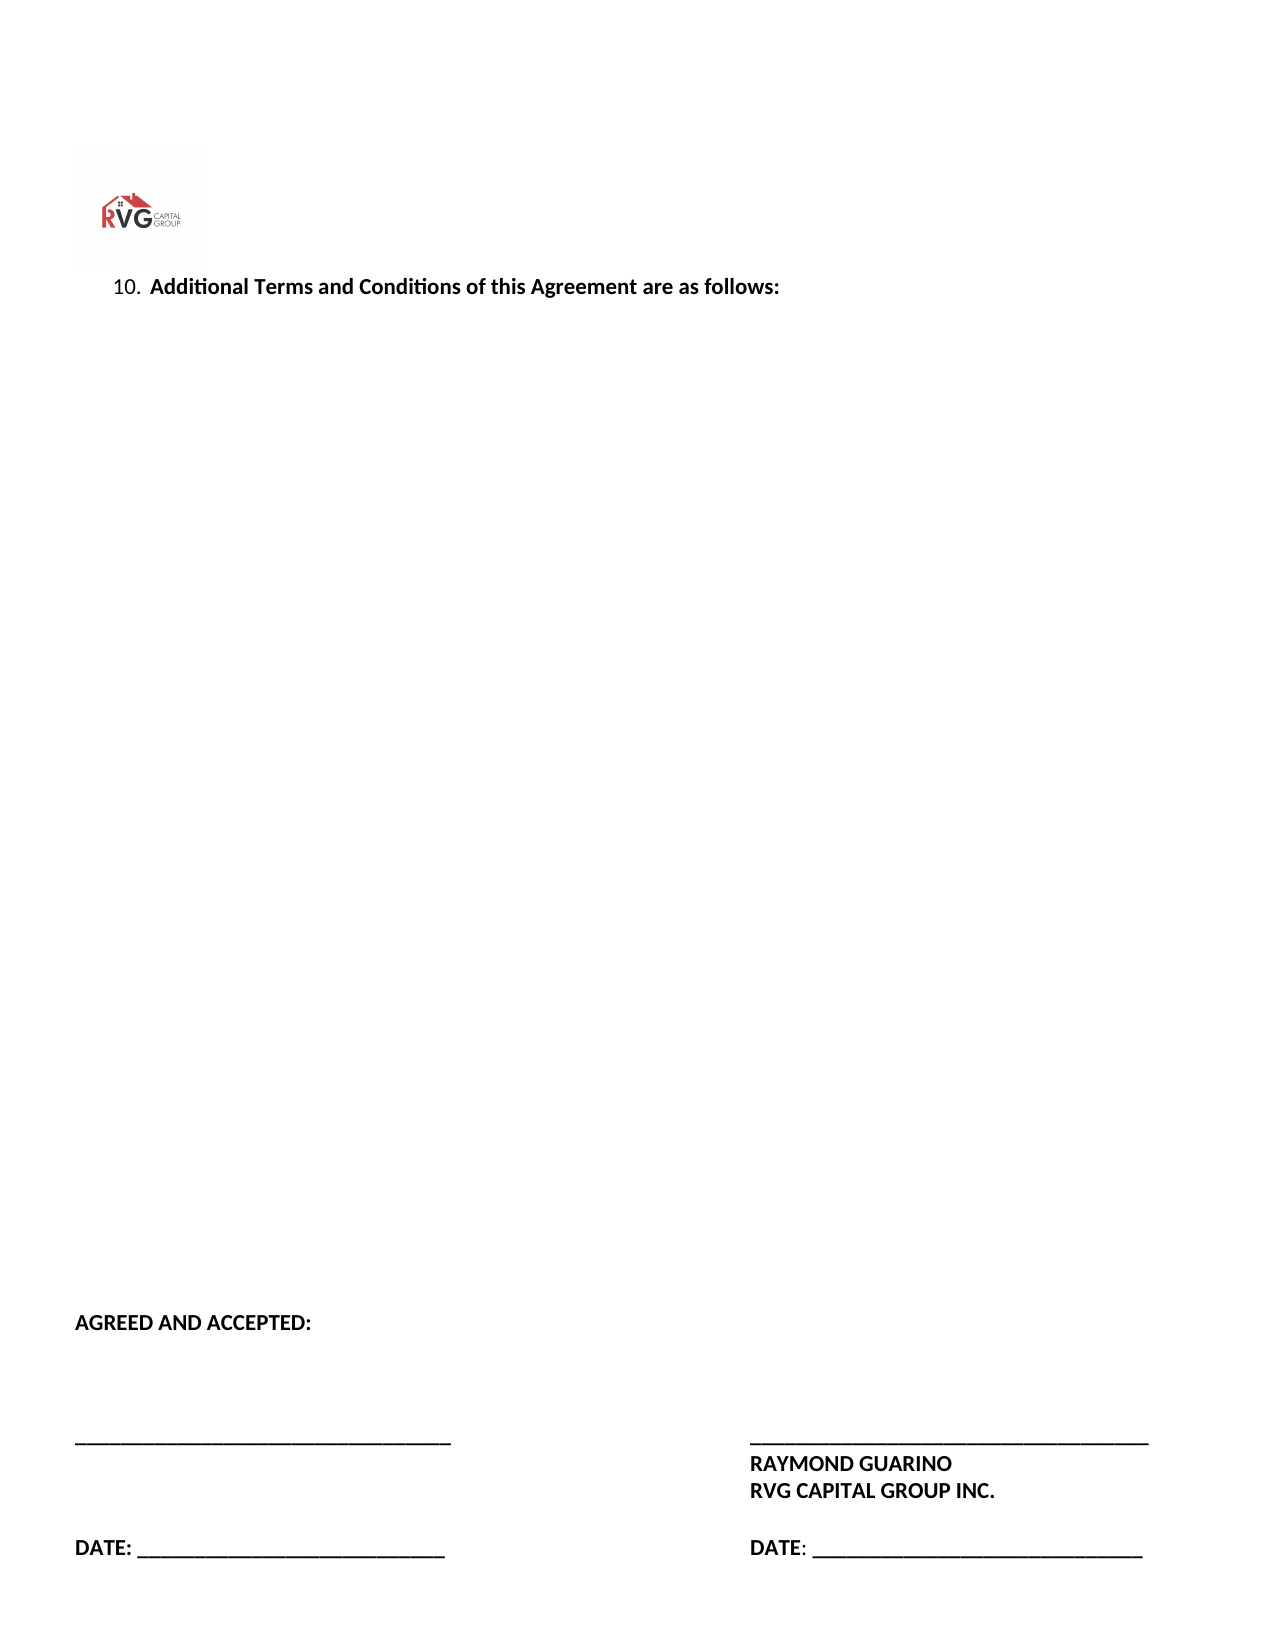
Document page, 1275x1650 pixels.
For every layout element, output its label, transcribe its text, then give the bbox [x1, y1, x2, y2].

text RAYMOND GUARINO [75, 1449, 1200, 1477]
picture [75, 150, 208, 272]
text _________________________________ ___________________________________ [75, 1421, 1200, 1449]
text RVG CAPITAL GROUP INC. [75, 1477, 1200, 1505]
list Additional Terms and Conditions of this Agreement are as follows: [112, 272, 1200, 300]
text DATE: ___________________________ DATE: _____________________________ [75, 1533, 1200, 1561]
text AGREED AND ACCEPTED: [75, 1308, 1200, 1337]
